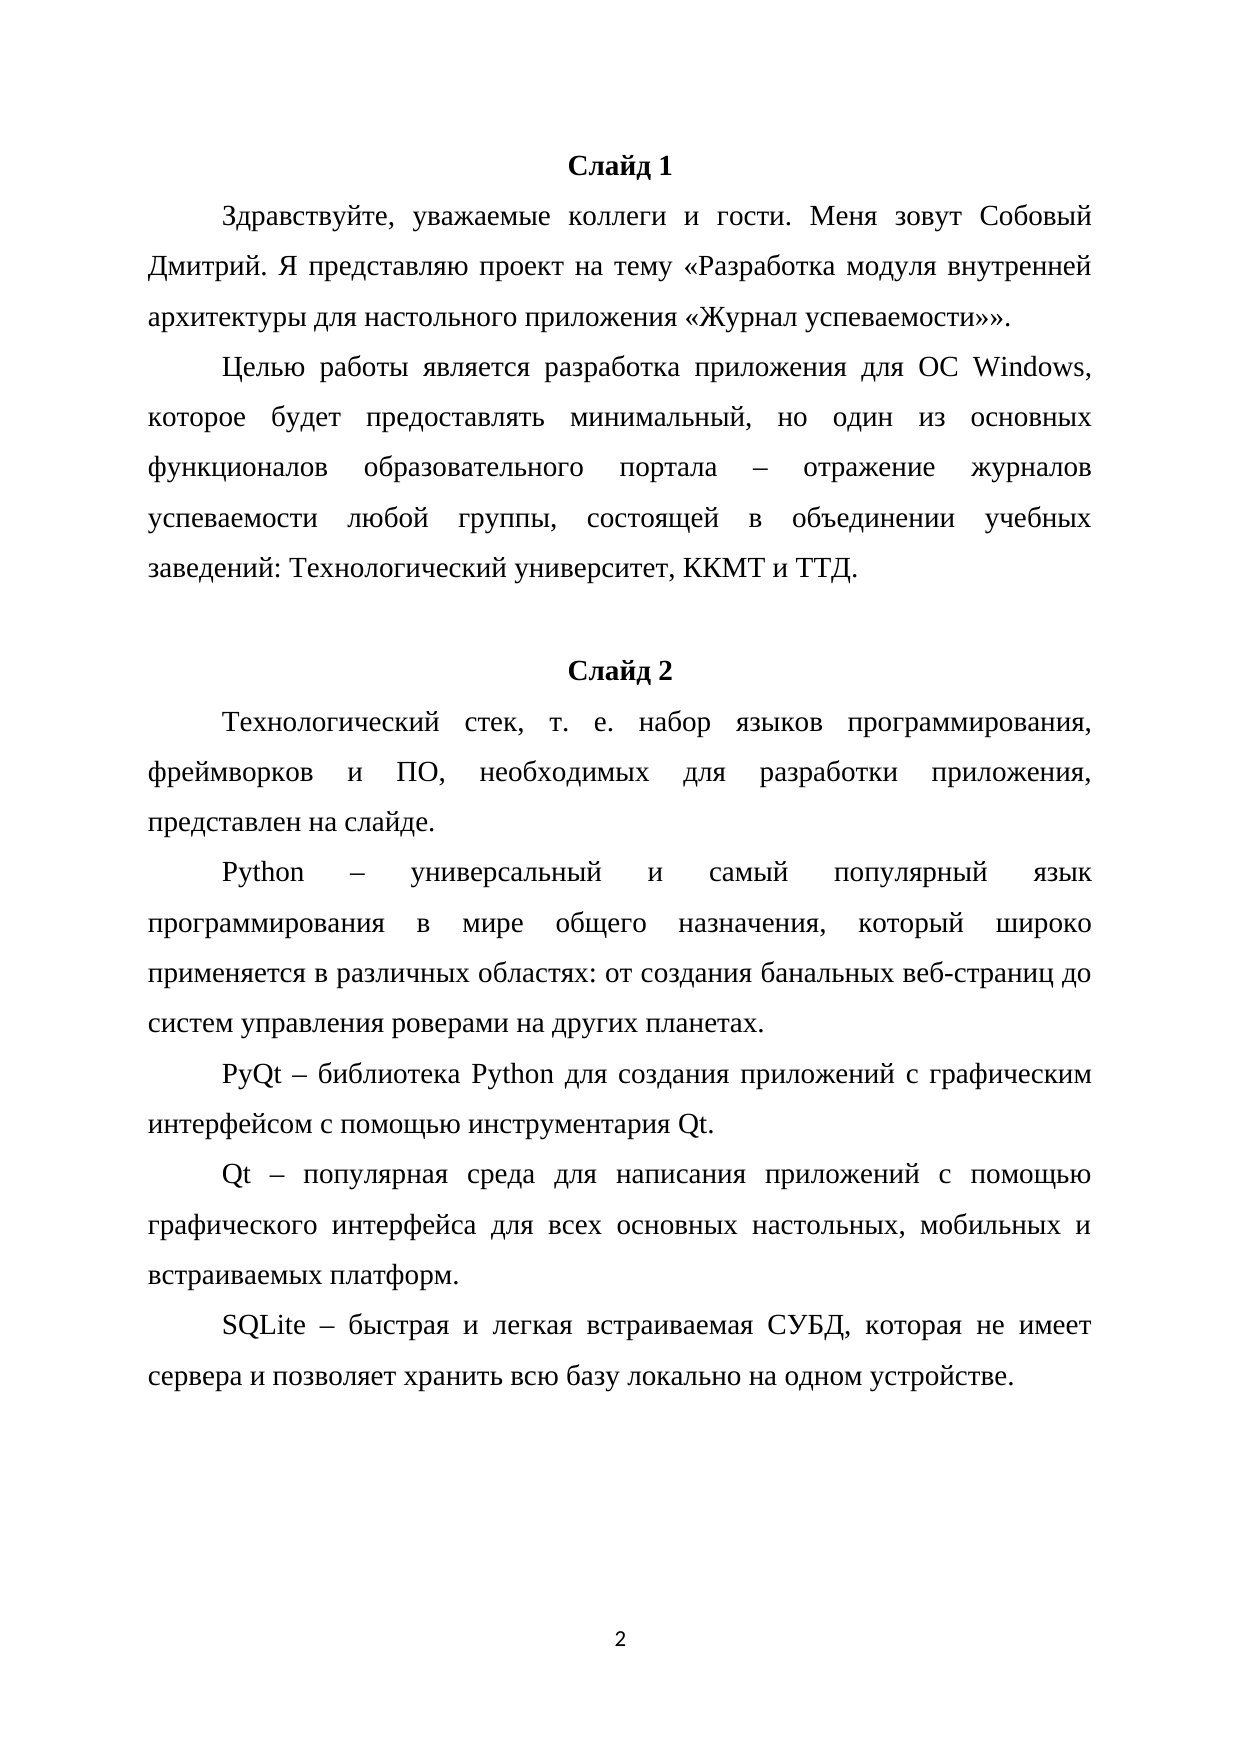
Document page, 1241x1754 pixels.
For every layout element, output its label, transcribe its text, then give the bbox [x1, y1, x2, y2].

subtitle Слайд 1 [148, 148, 1092, 181]
text Технологический стек, т. е. набор языков программирования, фреймворков и ПО, необходимых для разработки приложения, представлен на слайде. [148, 704, 1092, 838]
text PyQt – библиотека Python для создания приложений с графическим интерфейсом с помощью инструментария Qt. [148, 1056, 1092, 1140]
text Целью работы является разработка приложения для ОС Windows, которое будет предоставлять минимальный, но один из основных функционалов образовательного портала – отражение журналов успеваемости любой группы, состоящей в объединении учебных заведений: Технологический университет, ККМТ и ТТД. [148, 349, 1092, 584]
text SQLite – быстрая и легкая встраиваемая СУБД, которая не имеет сервера и позволяет хранить всю базу локально на одном устройстве. [148, 1307, 1092, 1391]
text Python – универсальный и самый популярный язык программирования в мире общего назначения, который широко применяется в различных областях: от создания банальных веб-страниц до систем управления роверами на других планетах. [148, 854, 1092, 1039]
text Здравствуйте, уважаемые коллеги и гости. Меня зовут Собовый Дмитрий. Я представляю проект на тему «Разработка модуля внутренней архитектуры для настольного приложения «Журнал успеваемости»». [148, 198, 1092, 332]
text Qt – популярная среда для написания приложений с помощью графического интерфейса для всех основных настольных, мобильных и встраиваемых платформ. [148, 1156, 1092, 1291]
subtitle Слайд 2 [148, 653, 1092, 687]
